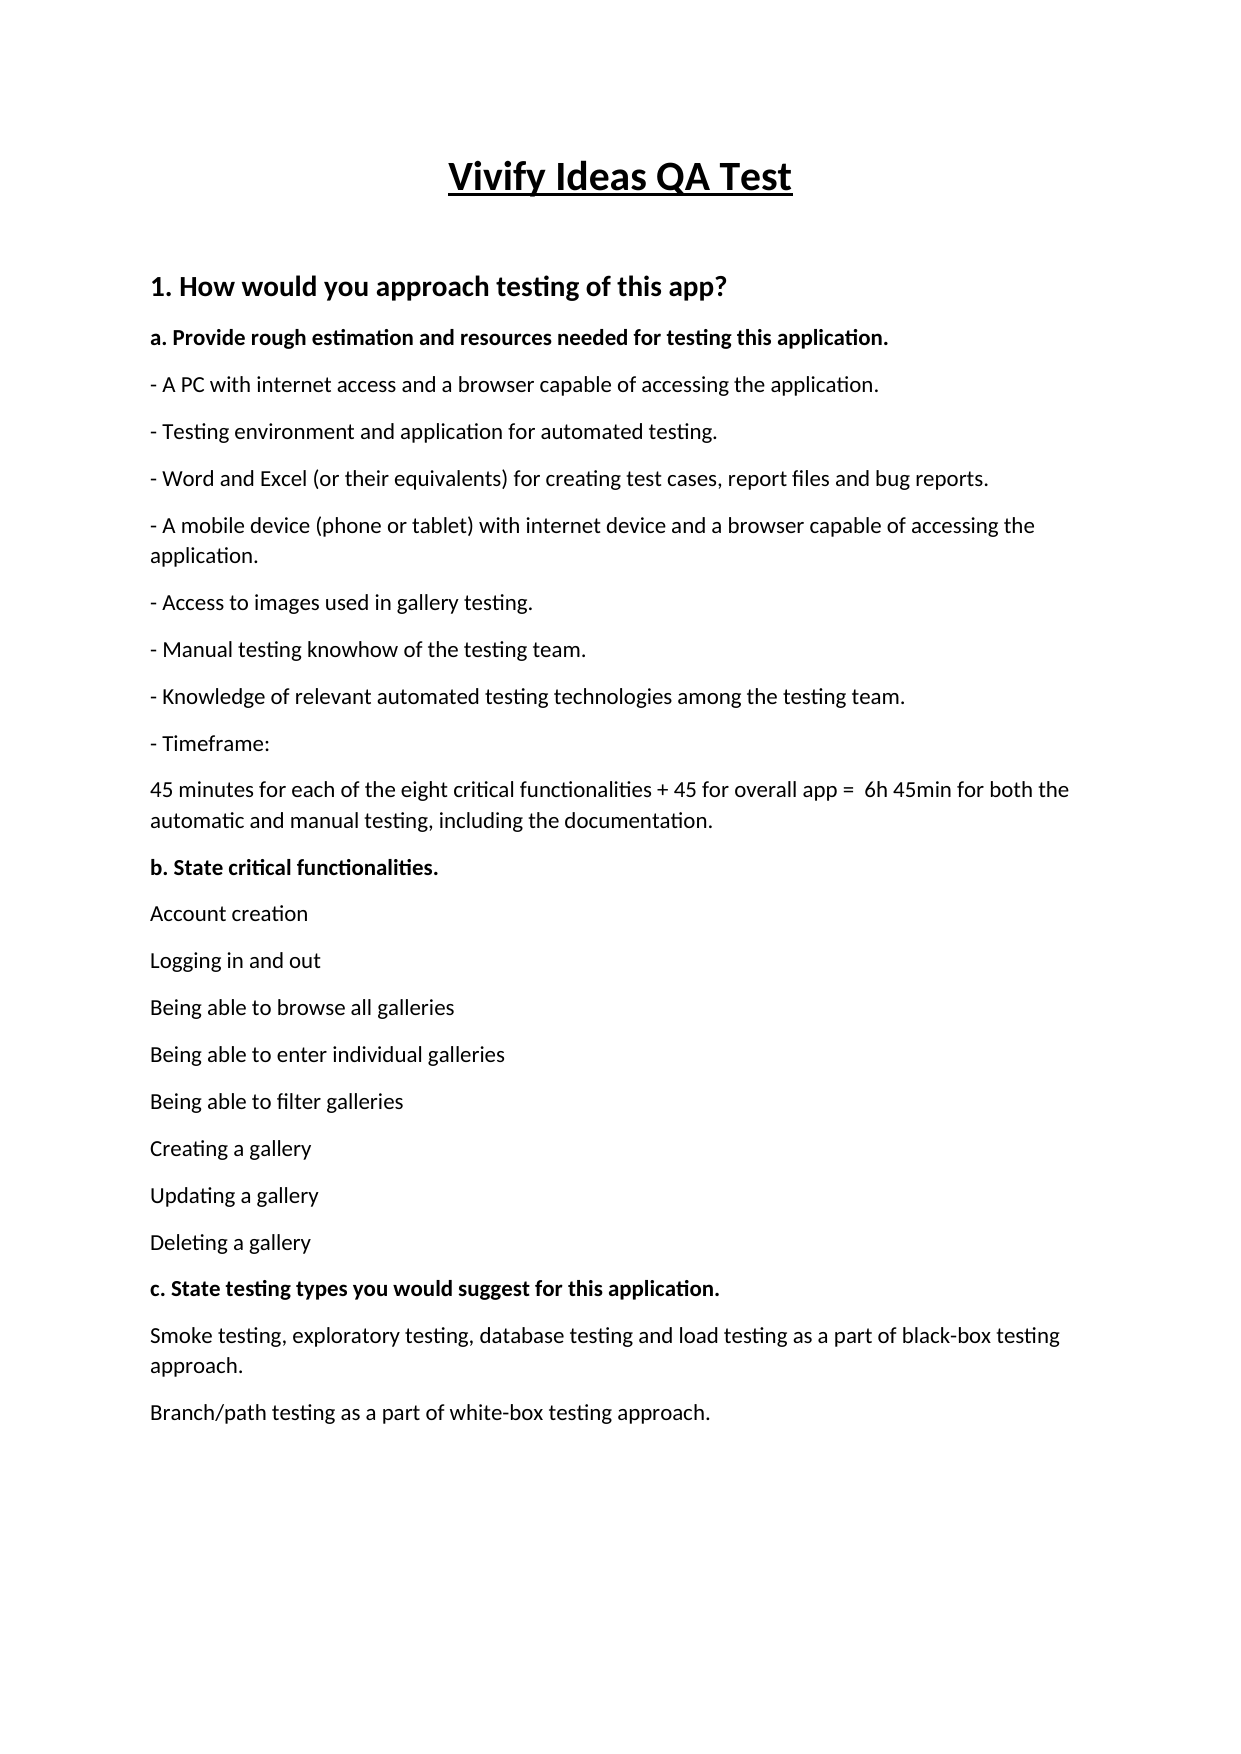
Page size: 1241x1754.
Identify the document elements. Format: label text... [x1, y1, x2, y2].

text Being able to enter individual galleries [150, 1040, 1090, 1068]
text - Timeframe: [150, 729, 1090, 757]
text a. Provide rough estimation and resources needed for testing this application. [150, 323, 1090, 352]
text - A mobile device (phone or tablet) with internet device and a browser capable of accessing the application. [150, 511, 1090, 569]
text Branch/path testing as a part of white-box testing approach. [150, 1398, 1090, 1427]
text Being able to browse all galleries [150, 993, 1090, 1021]
text Vivify Ideas QA Test [150, 150, 1090, 201]
text 45 minutes for each of the eight critical functionalities + 45 for overall app = 6h 45min for both the automatic and manual testing, including the documentation. [150, 776, 1090, 834]
text - Knowledge of relevant automated testing technologies among the testing team. [150, 682, 1090, 710]
text - Manual testing knowhow of the testing team. [150, 635, 1090, 663]
text 1. How would you approach testing of this app? [150, 268, 1090, 304]
text c. State testing types you would suggest for this application. [150, 1274, 1090, 1303]
text Smoke testing, exploratory testing, database testing and load testing as a part of black-box testing approach. [150, 1321, 1090, 1380]
text Being able to filter galleries [150, 1087, 1090, 1115]
text Logging in and out [150, 946, 1090, 974]
text - Access to images used in gallery testing. [150, 588, 1090, 616]
text Updating a gallery [150, 1181, 1090, 1209]
text - Word and Excel (or their equivalents) for creating test cases, report files and bug reports. [150, 464, 1090, 492]
text Deleting a gallery [150, 1228, 1090, 1256]
text - A PC with internet access and a browser capable of accessing the application. [150, 370, 1090, 398]
text - Testing environment and application for automated testing. [150, 417, 1090, 445]
text Account creation [150, 899, 1090, 928]
text Creating a gallery [150, 1134, 1090, 1162]
text b. State critical functionalities. [150, 853, 1090, 881]
